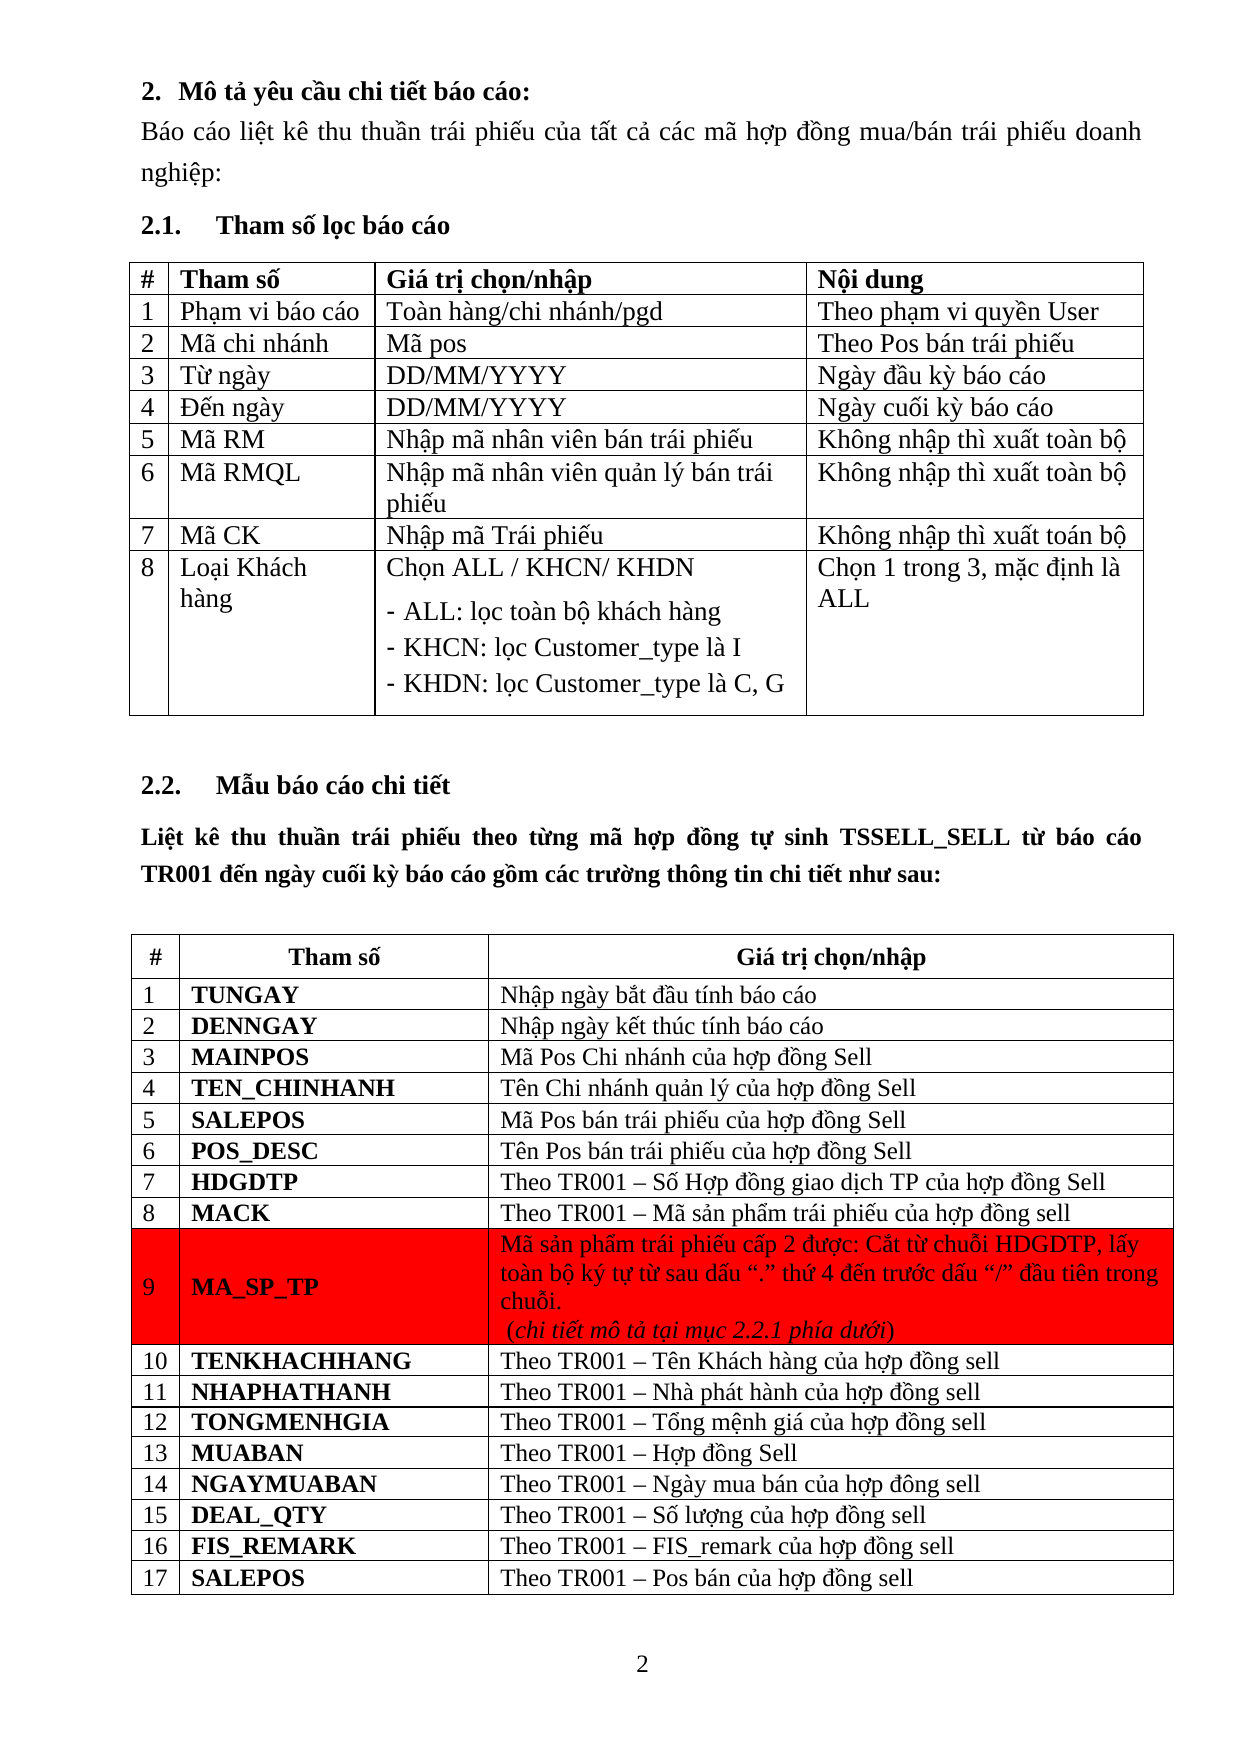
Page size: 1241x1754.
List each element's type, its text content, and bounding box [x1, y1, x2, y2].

table_cell NHAPHATHANH [180, 1376, 488, 1406]
table_cell 17 [132, 1561, 179, 1594]
table_cell Toàn hàng/chi nhánh/pgd [376, 295, 806, 326]
table_cell 7 [132, 1166, 179, 1197]
table_cell POS_DESC [180, 1135, 488, 1165]
table_cell Không nhập thì xuất toàn bộ [807, 424, 1143, 455]
table_cell Mã RMQL [169, 456, 374, 518]
table_cell 16 [132, 1531, 179, 1560]
table_cell 7 [130, 519, 168, 550]
table_cell MACK [180, 1198, 488, 1228]
list Mẫu báo cáo chi tiết [141, 769, 1144, 800]
text Báo cáo liệt kê thu thuần trái phiếu của tất cả các mã hợp đồng mua/bán trái phiếu doanh nghiệp: [141, 115, 1144, 187]
table_cell Nhập ngày bắt đầu tính báo cáo [489, 979, 1173, 1009]
table_cell TEN_CHINHANH [180, 1073, 488, 1103]
table_cell Theo TR001 – Tổng mệnh giá của hợp đồng sell [489, 1408, 1173, 1436]
table_cell HDGDTP [180, 1166, 488, 1197]
table_cell Mã Pos Chi nhánh của hợp đồng Sell [489, 1041, 1173, 1072]
table_cell Theo TR001 – Ngày mua bán của hợp đông sell [489, 1469, 1173, 1499]
table_cell Chọn ALL / KHCN/ KHDN ALL: lọc toàn bộ khách hàng KHCN: lọc Customer_type là I KHDN: lọc Customer_type là C, G [376, 551, 806, 715]
table_header Tham số [180, 935, 488, 978]
table_cell 8 [130, 551, 168, 715]
table_cell 9 [132, 1229, 179, 1344]
table_header Nội dung [807, 263, 1143, 294]
table_cell Không nhập thì xuất toàn bộ [807, 456, 1143, 518]
table_cell TONGMENHGIA [180, 1408, 488, 1436]
table_cell 5 [132, 1104, 179, 1134]
table_cell Theo TR001 – Số lượng của hợp đồng sell [489, 1500, 1173, 1530]
table_header Tham số [169, 263, 374, 294]
table_cell 3 [132, 1041, 179, 1072]
table_cell Tên Chi nhánh quản lý của hợp đồng Sell [489, 1073, 1173, 1103]
table_cell 8 [132, 1198, 179, 1228]
table_cell DEAL_QTY [180, 1500, 488, 1530]
table_cell 10 [132, 1345, 179, 1375]
table_cell 11 [132, 1376, 179, 1406]
table_cell DD/MM/YYYY [376, 391, 806, 423]
table_cell 6 [132, 1135, 179, 1165]
table_cell SALEPOS [180, 1104, 488, 1134]
table_cell TUNGAY [180, 979, 488, 1009]
table_header Giá trị chọn/nhập [376, 263, 806, 294]
text Liệt kê thu thuần trái phiếu theo từng mã hợp đồng tự sinh TSSELL_SELL từ báo cáo TR001 đến ngày cuối kỳ báo cáo gồm các trường thông tin chi tiết như sau: [141, 822, 1144, 888]
table_cell Mã RM [169, 424, 374, 455]
table_cell Không nhập thì xuất toán bộ [807, 519, 1143, 550]
table_cell Chọn 1 trong 3, mặc định là ALL [807, 551, 1143, 715]
table_cell 4 [130, 391, 168, 423]
table_cell Theo TR001 – FIS_remark của hợp đồng sell [489, 1531, 1173, 1560]
table_cell 6 [130, 456, 168, 518]
table_cell Tên Pos bán trái phiếu của hợp đồng Sell [489, 1135, 1173, 1165]
table_cell 15 [132, 1500, 179, 1530]
table_cell Mã Pos bán trái phiếu của hợp đồng Sell [489, 1104, 1173, 1134]
table_header # [130, 263, 168, 294]
table_cell Ngày đầu kỳ báo cáo [807, 359, 1143, 390]
table_cell 13 [132, 1437, 179, 1467]
table_cell Theo Pos bán trái phiếu [807, 327, 1143, 358]
table_cell Nhập mã nhân viên quản lý bán trái phiếu [376, 456, 806, 518]
table_cell Theo TR001 – Tên Khách hàng của hợp đồng sell [489, 1345, 1173, 1375]
table_cell Theo TR001 – Pos bán của hợp đồng sell [489, 1561, 1173, 1594]
list Mô tả yêu cầu chi tiết báo cáo: [141, 75, 1144, 106]
table_cell Mã chi nhánh [169, 327, 374, 358]
table_cell TENKHACHHANG [180, 1345, 488, 1375]
table_cell Mã sản phẩm trái phiếu cấp 2 được: Cắt từ chuỗi HDGDTP, lấy toàn bộ ký tự từ sau dấu “.” thứ 4 đến trước dấu “/” đầu tiên trong chuỗi. (chi tiết mô tả tại mục 2.2.1 phía dưới) [489, 1229, 1173, 1344]
table_cell Mã CK [169, 519, 374, 550]
table_cell DD/MM/YYYY [376, 359, 806, 390]
table_cell Theo TR001 – Hợp đồng Sell [489, 1437, 1173, 1467]
table_cell Ngày cuối kỳ báo cáo [807, 391, 1143, 423]
table_cell Theo phạm vi quyền User [807, 295, 1143, 326]
table_cell 14 [132, 1469, 179, 1499]
table_cell 3 [130, 359, 168, 390]
table_cell Theo TR001 – Mã sản phẩm trái phiếu của hợp đồng sell [489, 1198, 1173, 1228]
table_cell NGAYMUABAN [180, 1469, 488, 1499]
table_cell Từ ngày [169, 359, 374, 390]
table_cell 2 [132, 1010, 179, 1040]
list Tham số lọc báo cáo [141, 209, 1144, 240]
table_cell 5 [130, 424, 168, 455]
table_cell 1 [130, 295, 168, 326]
table_header Giá trị chọn/nhập [489, 935, 1173, 978]
table_cell 1 [132, 979, 179, 1009]
table_header # [132, 935, 179, 978]
table_cell FIS_REMARK [180, 1531, 488, 1560]
table_cell Theo TR001 – Số Hợp đồng giao dịch TP của hợp đồng Sell [489, 1166, 1173, 1197]
table_cell Loại Khách hàng [169, 551, 374, 715]
table_cell SALEPOS [180, 1561, 488, 1594]
table_cell DENNGAY [180, 1010, 488, 1040]
table_cell MUABAN [180, 1437, 488, 1467]
table_cell Đến ngày [169, 391, 374, 423]
table_cell Nhập mã Trái phiếu [376, 519, 806, 550]
table_cell Phạm vi báo cáo [169, 295, 374, 326]
table_cell MAINPOS [180, 1041, 488, 1072]
table_cell 4 [132, 1073, 179, 1103]
table_cell 2 [130, 327, 168, 358]
table_cell Mã pos [376, 327, 806, 358]
table_cell Theo TR001 – Nhà phát hành của hợp đồng sell [489, 1376, 1173, 1406]
table_cell Nhập ngày kết thúc tính báo cáo [489, 1010, 1173, 1040]
table_cell 12 [132, 1408, 179, 1436]
table_cell Nhập mã nhân viên bán trái phiếu [376, 424, 806, 455]
table_cell MA_SP_TP [180, 1229, 488, 1344]
